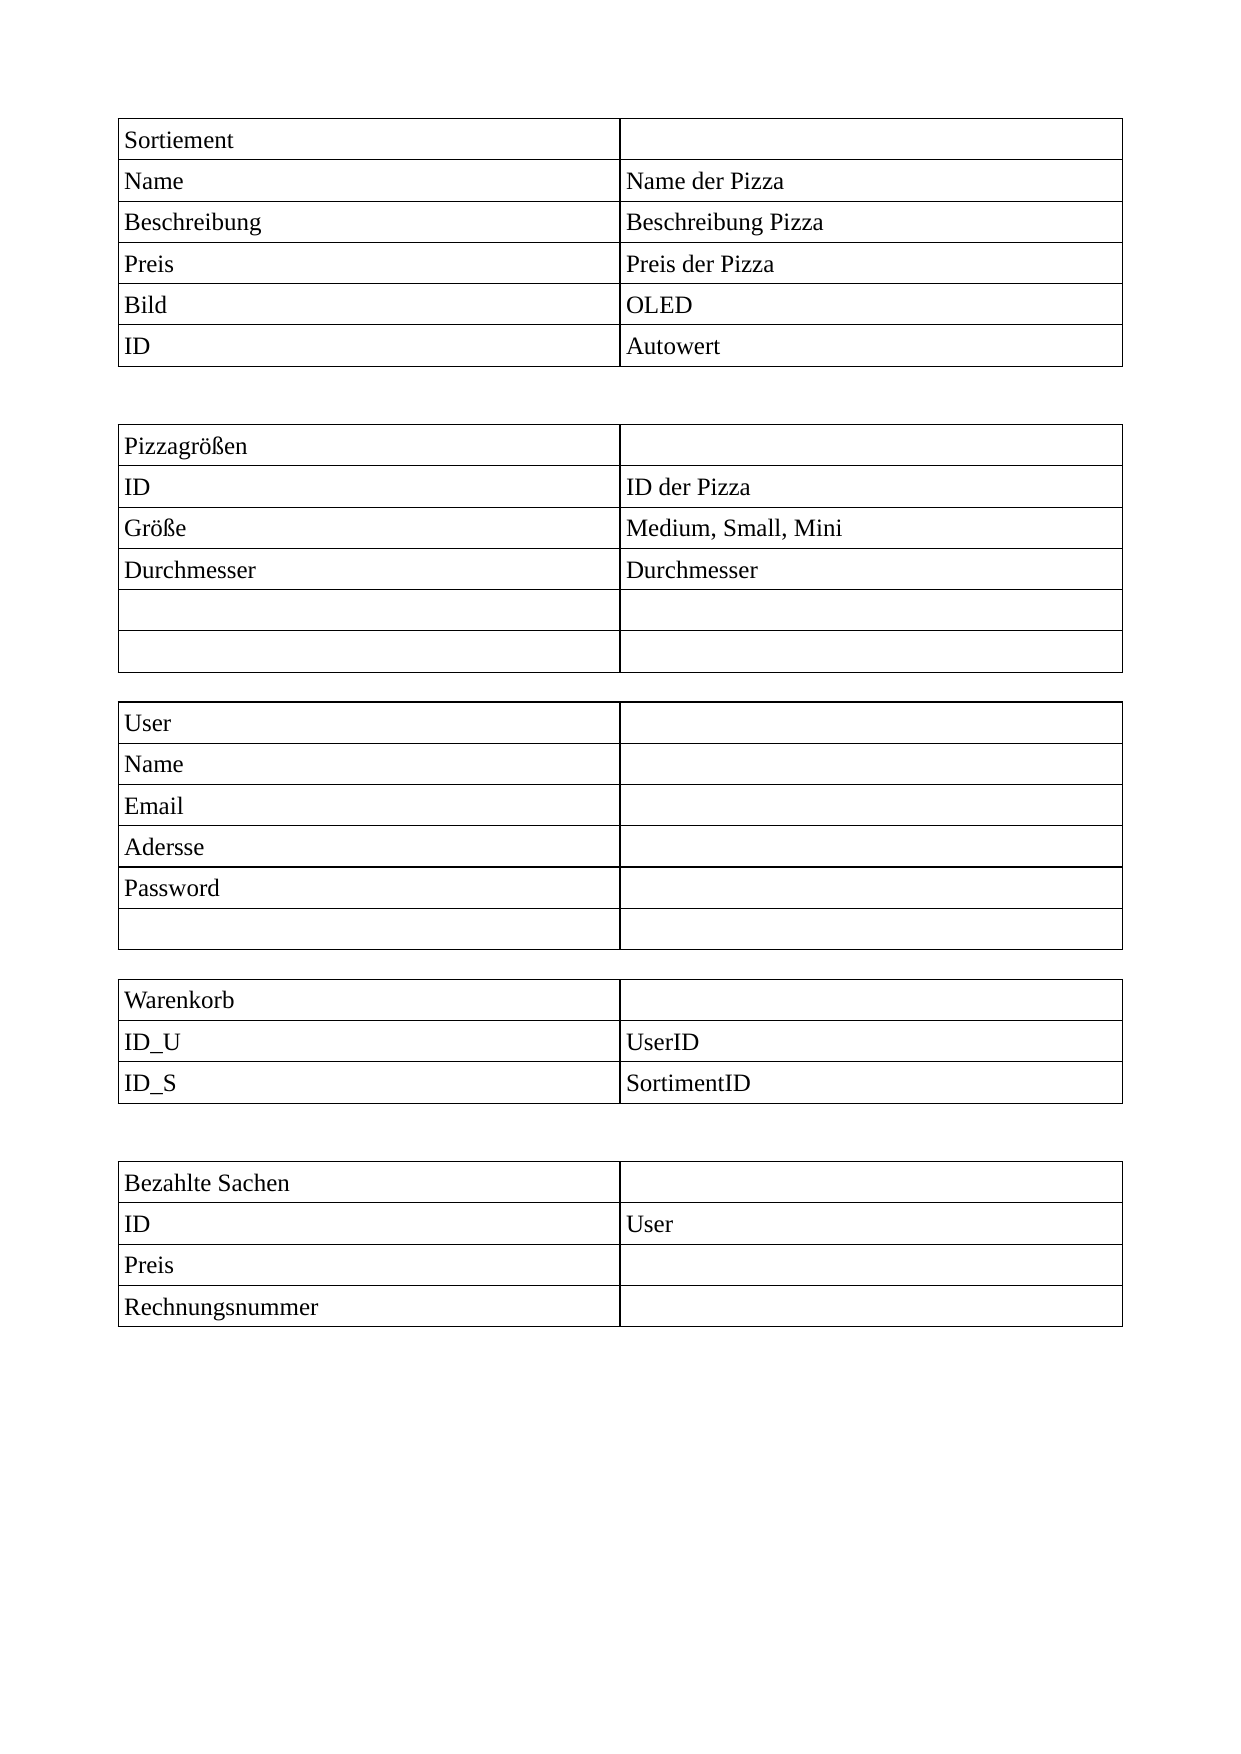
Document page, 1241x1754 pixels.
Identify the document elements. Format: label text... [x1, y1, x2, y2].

table_header Pizzagrößen [119, 425, 619, 465]
table_cell Größe [119, 508, 619, 548]
table_header [621, 703, 1122, 743]
table_cell Preis der Pizza [621, 243, 1122, 283]
table_cell [621, 590, 1122, 630]
table_cell [119, 909, 619, 949]
table_cell Preis [119, 243, 619, 283]
table_cell ID_U [119, 1021, 619, 1061]
table_cell Durchmesser [621, 549, 1122, 589]
table_cell [621, 1286, 1122, 1326]
table_cell [621, 868, 1122, 908]
table_cell ID [119, 1203, 619, 1243]
table_cell [119, 590, 619, 630]
table_cell [621, 1245, 1122, 1285]
table_header [621, 1162, 1122, 1202]
table_header [621, 425, 1122, 465]
table_cell OLED [621, 284, 1122, 324]
table_header Sortiement [119, 119, 619, 159]
table_cell Preis [119, 1245, 619, 1285]
table_cell ID [119, 466, 619, 507]
table_cell ID_S [119, 1062, 619, 1102]
table_cell [621, 744, 1122, 784]
table_header User [119, 703, 619, 743]
table_cell [621, 785, 1122, 825]
table_header Bezahlte Sachen [119, 1162, 619, 1202]
table_header [621, 119, 1122, 159]
table_cell [621, 826, 1122, 866]
table_cell Beschreibung Pizza [621, 202, 1122, 242]
table_cell [621, 909, 1122, 949]
table_cell ID der Pizza [621, 466, 1122, 507]
table_cell UserID [621, 1021, 1122, 1061]
table_cell Email [119, 785, 619, 825]
table_cell Name [119, 744, 619, 784]
table_cell Beschreibung [119, 202, 619, 242]
table_header Warenkorb [119, 980, 619, 1020]
table_cell Bild [119, 284, 619, 324]
table_cell [621, 631, 1122, 672]
table_cell User [621, 1203, 1122, 1243]
table_cell Password [119, 868, 619, 908]
table_cell Durchmesser [119, 549, 619, 589]
table_cell SortimentID [621, 1062, 1122, 1102]
table_cell Rechnungsnummer [119, 1286, 619, 1326]
table_header [621, 980, 1122, 1020]
table_cell Name [119, 160, 619, 201]
table_cell Autowert [621, 325, 1122, 366]
table_cell Name der Pizza [621, 160, 1122, 201]
table_cell Medium, Small, Mini [621, 508, 1122, 548]
table_cell ID [119, 325, 619, 366]
table_cell [119, 631, 619, 672]
table_cell Adersse [119, 826, 619, 866]
